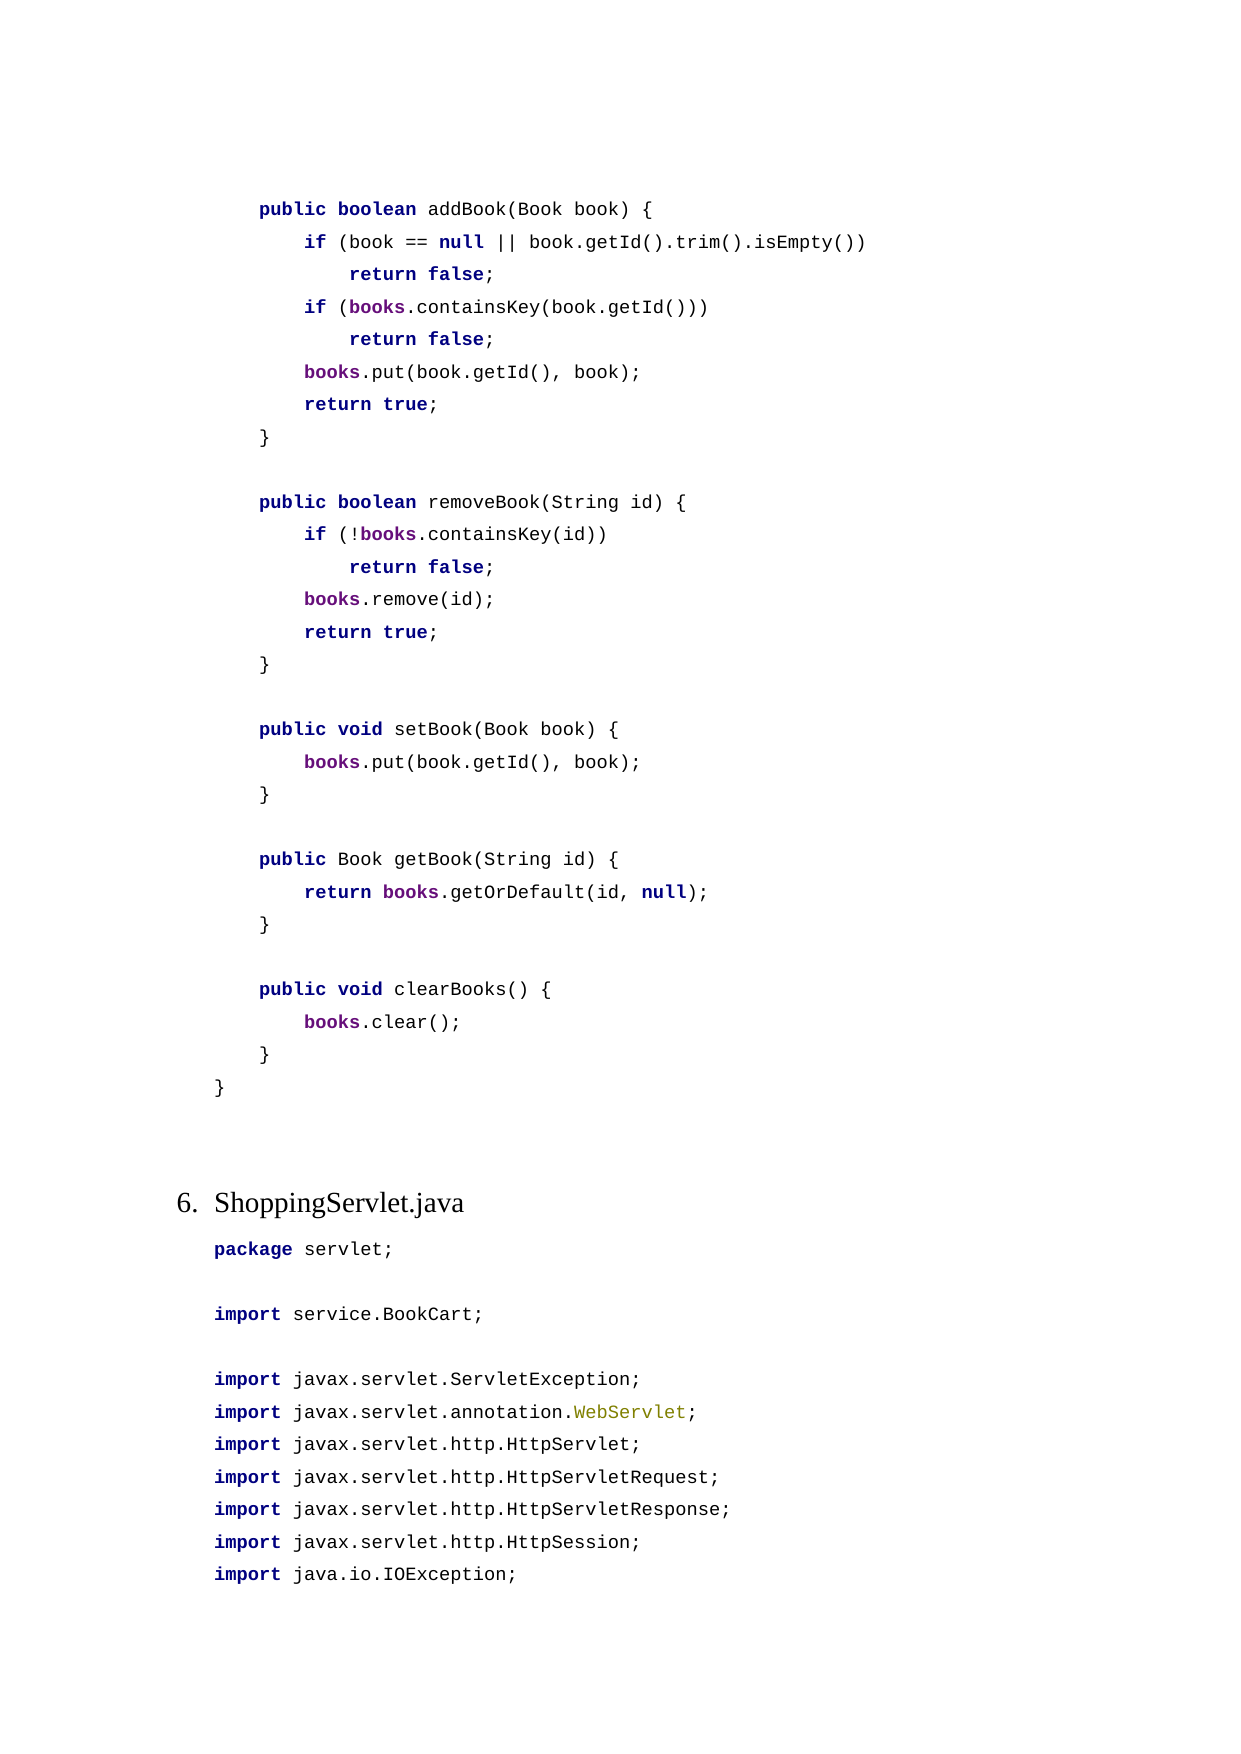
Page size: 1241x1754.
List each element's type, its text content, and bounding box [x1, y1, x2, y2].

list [214, 162, 1093, 1104]
list ShoppingServlet.java [176, 1169, 1093, 1234]
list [214, 1234, 1093, 1592]
